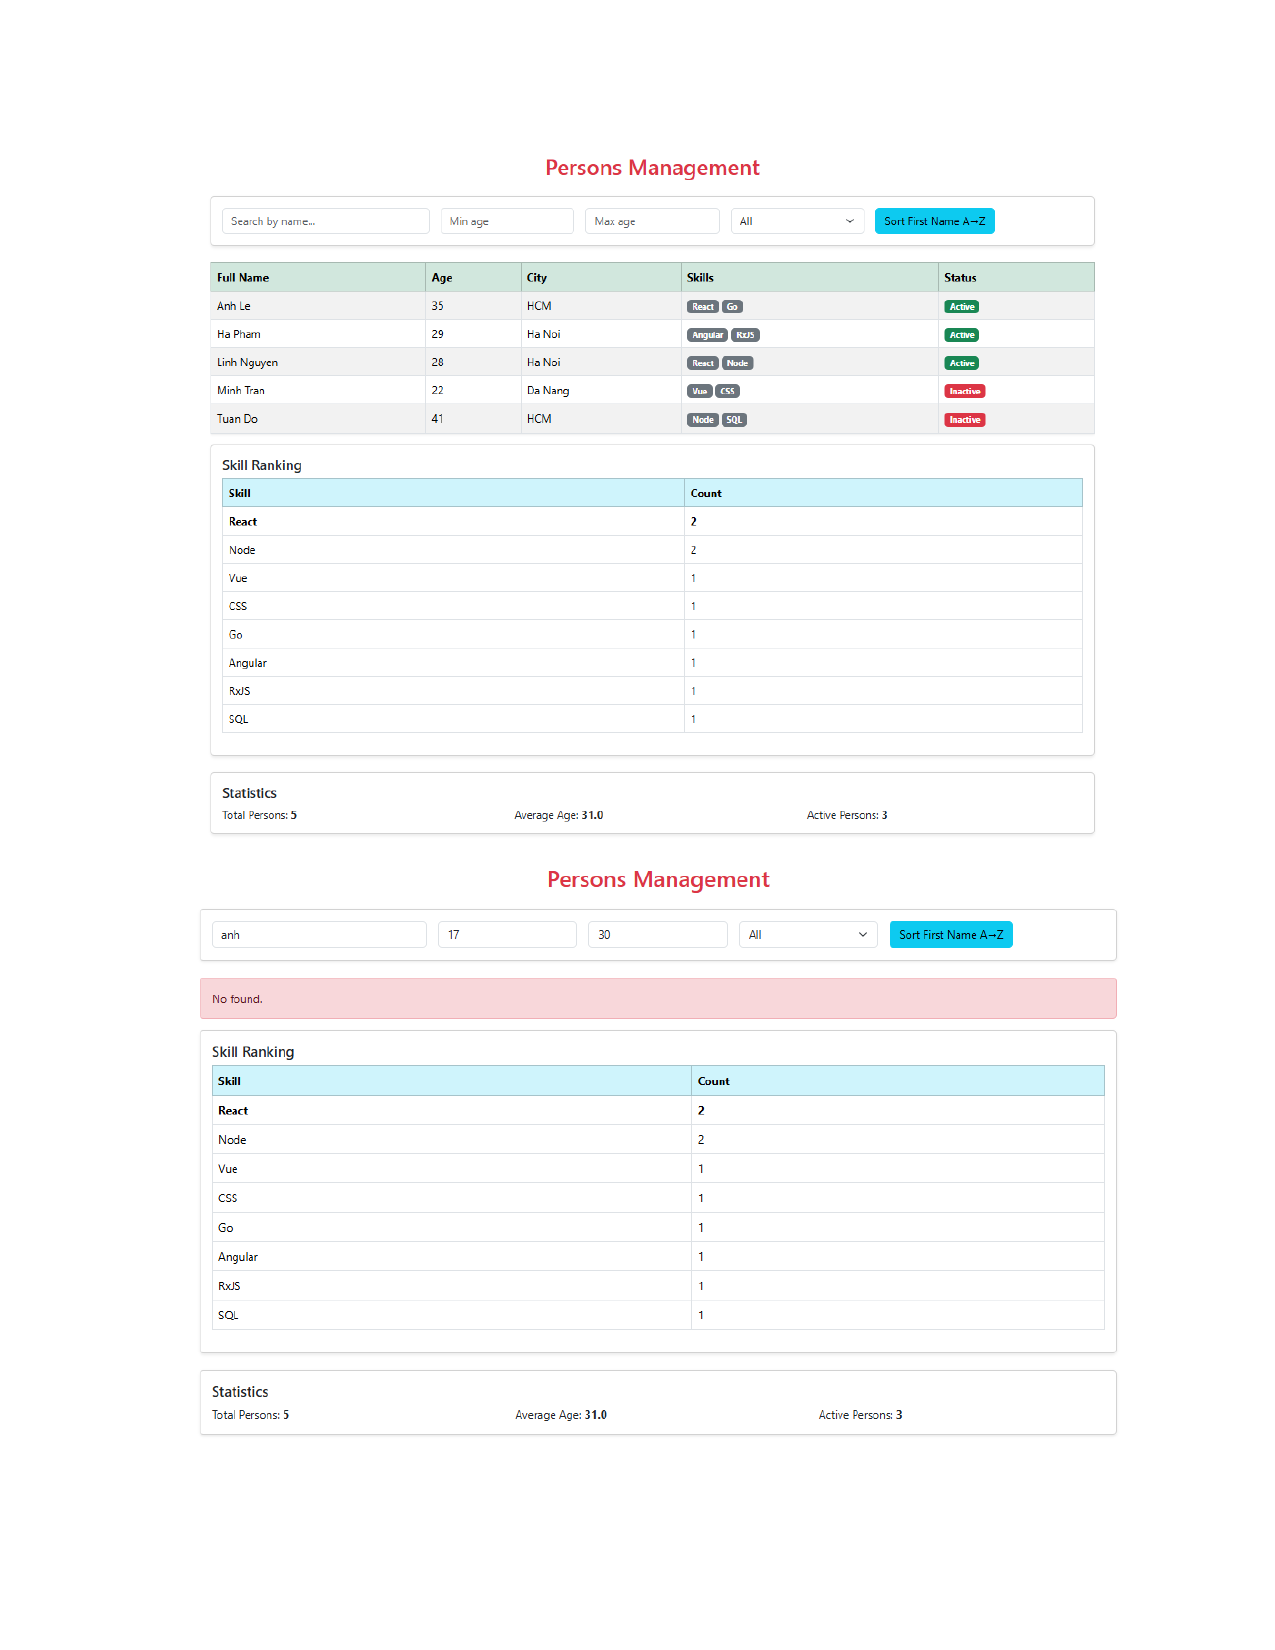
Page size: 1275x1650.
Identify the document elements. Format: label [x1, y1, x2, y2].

picture [150, 860, 1125, 1453]
picture [150, 150, 1125, 852]
